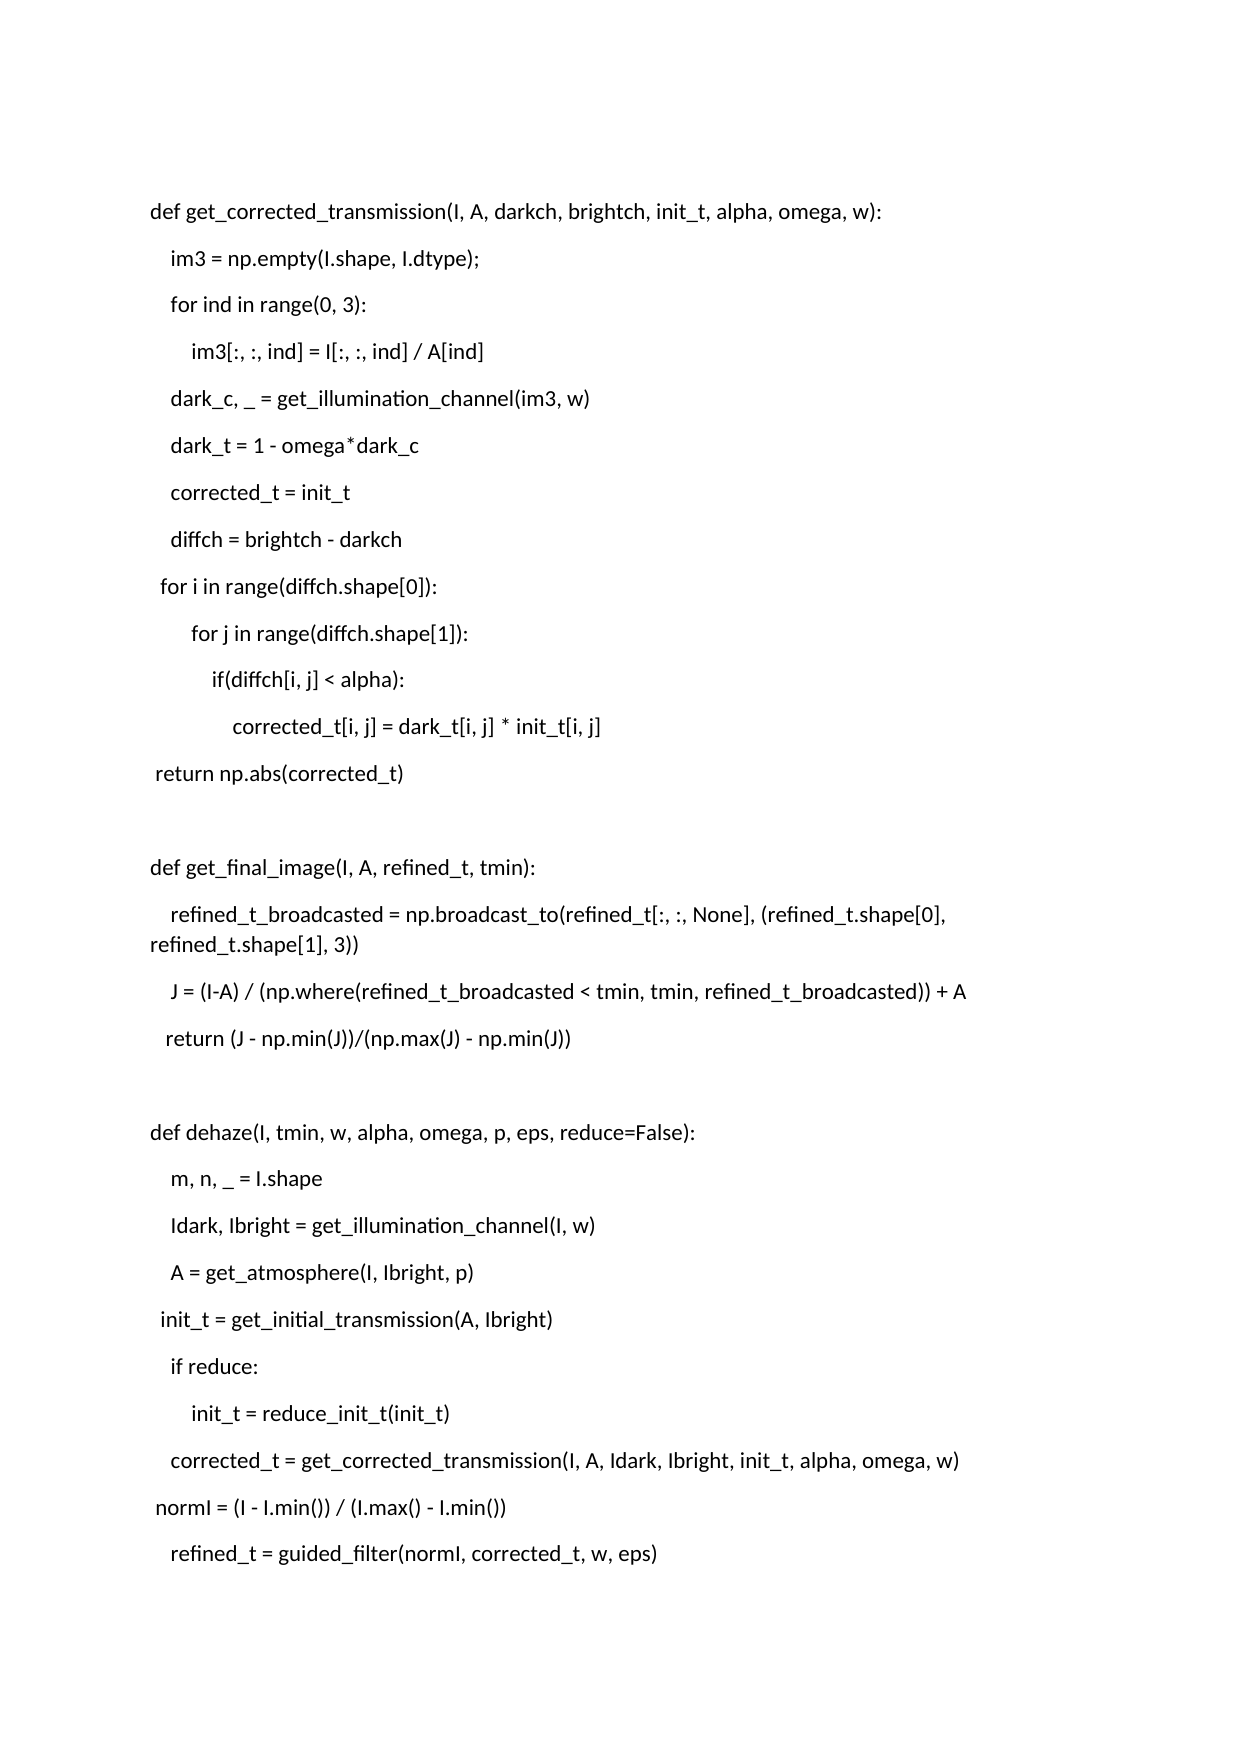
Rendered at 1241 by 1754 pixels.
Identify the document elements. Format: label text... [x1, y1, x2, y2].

text return np.abs(corrected_t) [150, 759, 1090, 787]
text if(diffch[i, j] < alpha): [150, 666, 1090, 694]
text normI = (I - I.min()) / (I.max() - I.min()) [150, 1493, 1090, 1521]
text A = get_atmosphere(I, Ibright, p) [150, 1258, 1090, 1286]
text def dehaze(I, tmin, w, alpha, omega, p, eps, reduce=False): [150, 1118, 1090, 1146]
text refined_t_broadcasted = np.broadcast_to(refined_t[:, :, None], (refined_t.shape[0], refined_t.shape[1], 3)) [150, 900, 1090, 958]
text dark_t = 1 - omega*dark_c [150, 431, 1090, 459]
text refined_t = guided_filter(normI, corrected_t, w, eps) [150, 1539, 1090, 1568]
text corrected_t[i, j] = dark_t[i, j] * init_t[i, j] [150, 712, 1090, 741]
text dark_c, _ = get_illumination_channel(im3, w) [150, 384, 1090, 412]
text init_t = reduce_init_t(init_t) [150, 1399, 1090, 1427]
text def get_final_image(I, A, refined_t, tmin): [150, 853, 1090, 881]
text J = (I-A) / (np.where(refined_t_broadcasted < tmin, tmin, refined_t_broadcasted)) + A [150, 977, 1090, 1005]
text for i in range(diffch.shape[0]): [150, 572, 1090, 600]
text im3[:, :, ind] = I[:, :, ind] / A[ind] [150, 337, 1090, 366]
text m, n, _ = I.shape [150, 1164, 1090, 1193]
text if reduce: [150, 1352, 1090, 1380]
text corrected_t = init_t [150, 478, 1090, 506]
text return (J - np.min(J))/(np.max(J) - np.min(J)) [150, 1024, 1090, 1052]
text for j in range(diffch.shape[1]): [150, 619, 1090, 647]
text diffch = brightch - darkch [150, 525, 1090, 553]
text im3 = np.empty(I.shape, I.dtype); [150, 244, 1090, 272]
text Idark, Ibright = get_illumination_channel(I, w) [150, 1211, 1090, 1239]
text init_t = get_initial_transmission(A, Ibright) [150, 1305, 1090, 1333]
text def get_corrected_transmission(I, A, darkch, brightch, init_t, alpha, omega, w): [150, 197, 1090, 225]
text corrected_t = get_corrected_transmission(I, A, Idark, Ibright, init_t, alpha, omega, w) [150, 1446, 1090, 1474]
text for ind in range(0, 3): [150, 291, 1090, 319]
